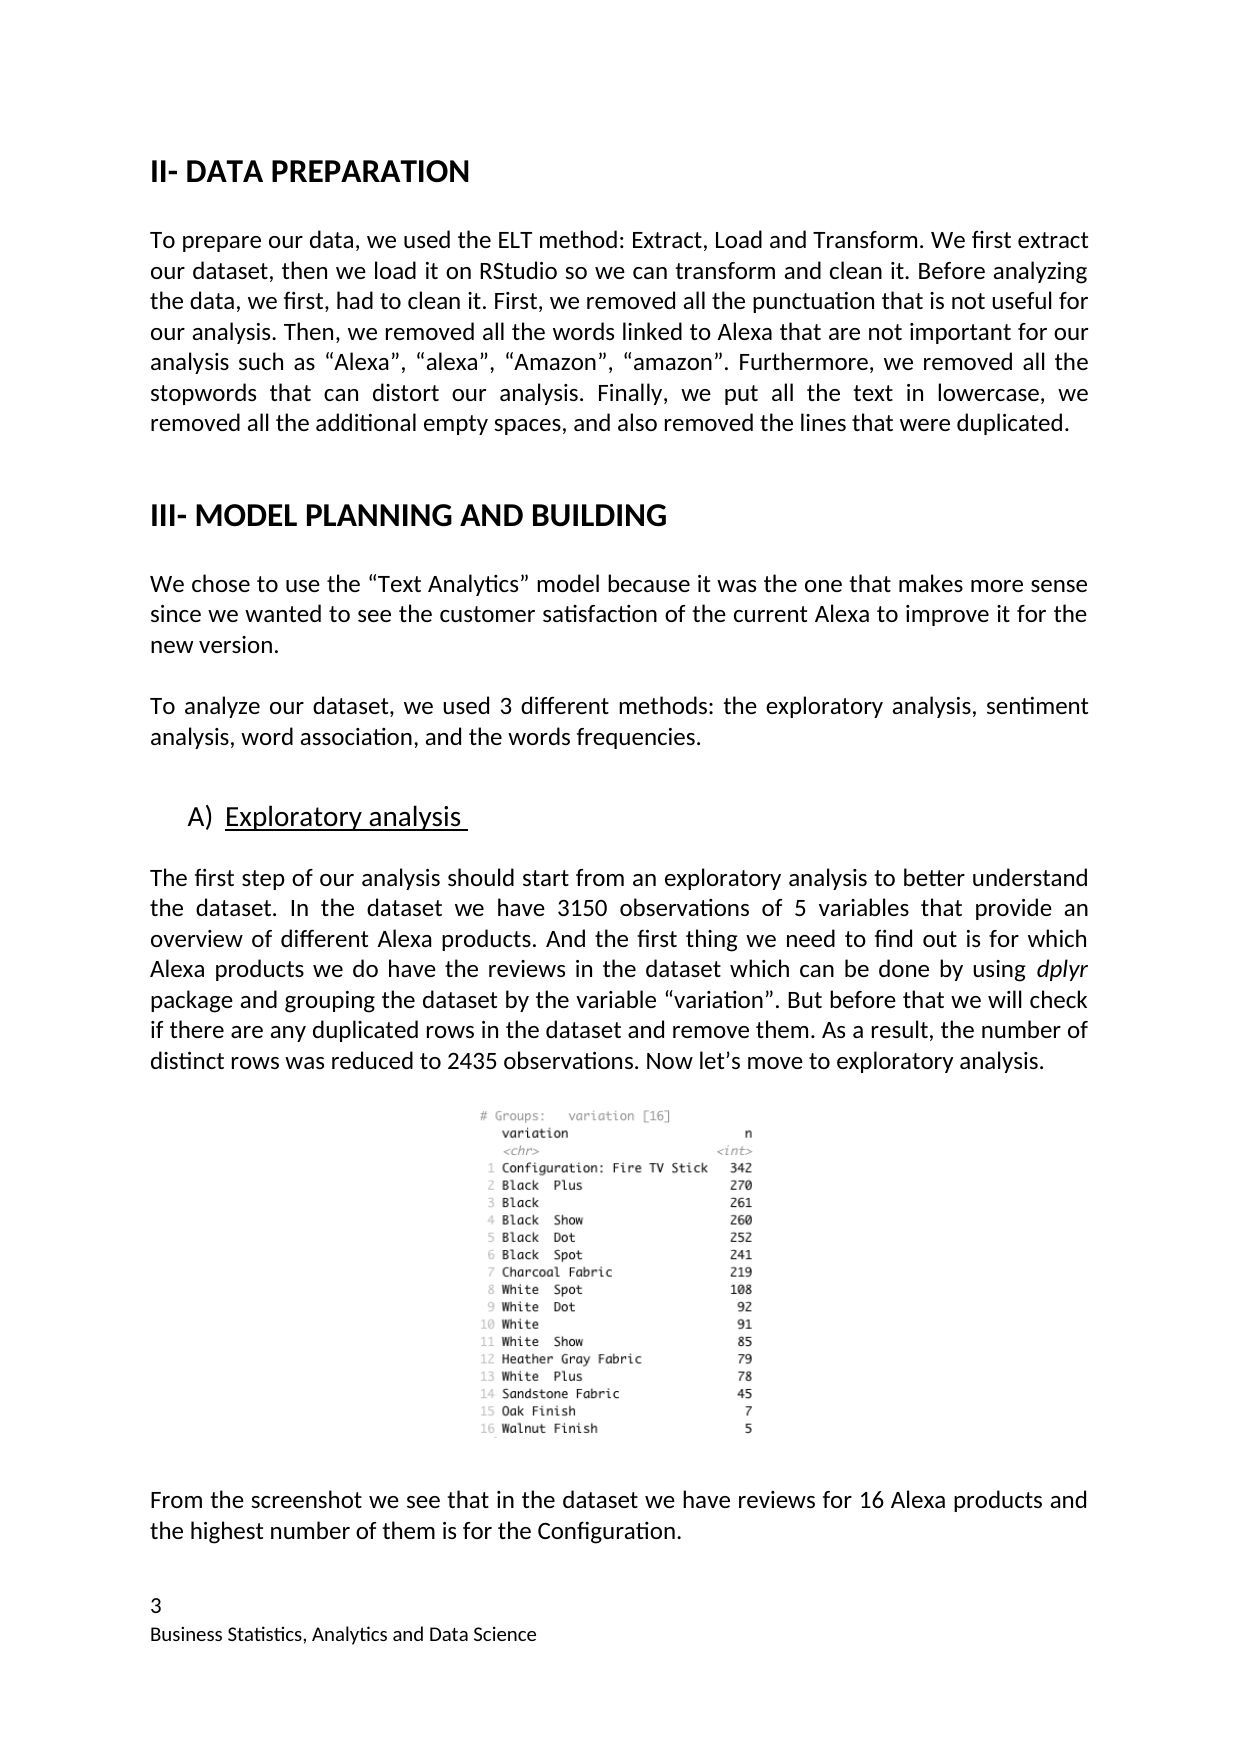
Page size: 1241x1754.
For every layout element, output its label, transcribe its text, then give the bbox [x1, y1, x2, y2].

text From the screenshot we see that in the dataset we have reviews for 16 Alexa products and the highest number of them is for the Configuration. [150, 1485, 1090, 1546]
text To prepare our data, we used the ELT method: Extract, Load and Transform. We first extract our dataset, then we load it on RStudio so we can transform and clean it. Before analyzing the data, we first, had to clean it. First, we removed all the punctuation that is not useful for our analysis. Then, we removed all the words linked to Alexa that are not important for our analysis such as “Alexa”, “alexa”, “Amazon”, “amazon”. Furthermore, we removed all the stopwords that can distort our analysis. Finally, we put all the text in lowercase, we removed all the additional empty spaces, and also removed the lines that were duplicated. [150, 224, 1090, 438]
subtitle II- DATA PREPARATION [150, 150, 1090, 191]
picture [476, 1106, 764, 1438]
text The first step of our analysis should start from an exploratory analysis to better understand the dataset. In the dataset we have 3150 observations of 5 variables that provide an overview of different Alexa products. And the first thing we need to find out is for which Alexa products we do have the reviews in the dataset which can be done by using dplyr package and grouping the dataset by the variable “variation”. But before that we will check if there are any duplicated rows in the dataset and remove them. As a result, the number of distinct rows was reduced to 2435 observations. Now let’s move to exploratory analysis. [150, 862, 1090, 1076]
subtitle Exploratory analysis [187, 798, 1090, 834]
text We chose to use the “Text Analytics” model because it was the one that makes more sense since we wanted to see the customer satisfaction of the current Alexa to improve it for the new version. [150, 568, 1090, 660]
text To analyze our dataset, we used 3 different methods: the exploratory analysis, sentiment analysis, word association, and the words frequencies. [150, 690, 1090, 751]
subtitle III- MODEL PLANNING AND BUILDING [150, 494, 1090, 534]
